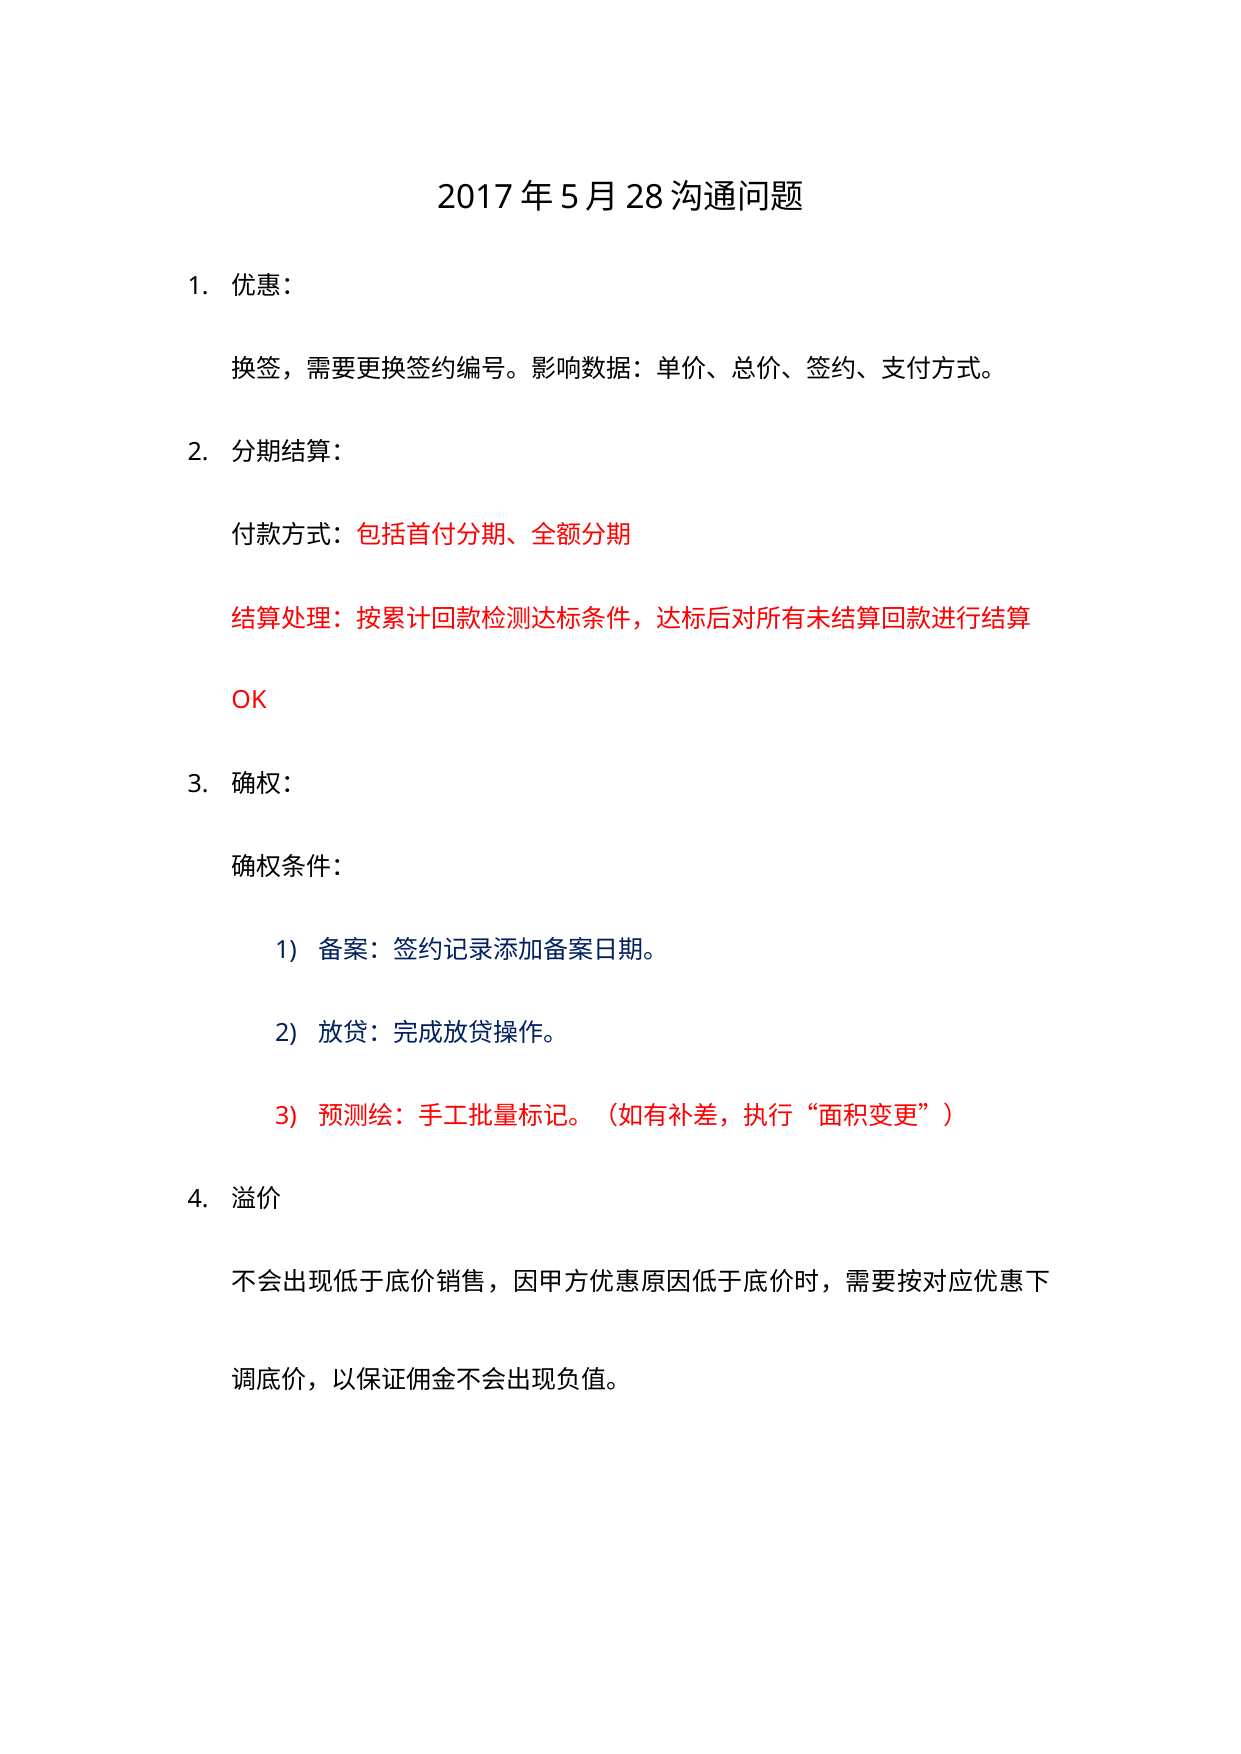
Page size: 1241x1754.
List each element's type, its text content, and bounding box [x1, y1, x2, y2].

list OK [231, 667, 1053, 732]
list 结算处理：按累计回款检测达标条件，达标后对所有未结算回款进行结算 [231, 584, 1053, 649]
list 付款方式：包括首付分期、全额分期 [231, 501, 1053, 566]
list 分期结算： [187, 417, 1053, 482]
list 确权条件： [187, 832, 1053, 897]
list 放贷：完成放贷操作。 [275, 998, 1053, 1063]
list 不会出现低于底价销售，因甲方优惠原因低于底价时，需要按对应优惠下调底价，以保证佣金不会出现负值。 [231, 1247, 1053, 1410]
list 优惠： [187, 251, 1053, 316]
list 换签，需要更换签约编号。影响数据：单价、总价、签约、支付方式。 [187, 334, 1053, 399]
list 预测绘：手工批量标记。（如有补差，执行“面积变更”） [275, 1081, 1053, 1146]
list 溢价 [187, 1164, 1053, 1229]
text 2017年5月28沟通问题 [187, 162, 1053, 227]
list 确权： [187, 749, 1053, 814]
list 备案：签约记录添加备案日期。 [275, 915, 1053, 980]
